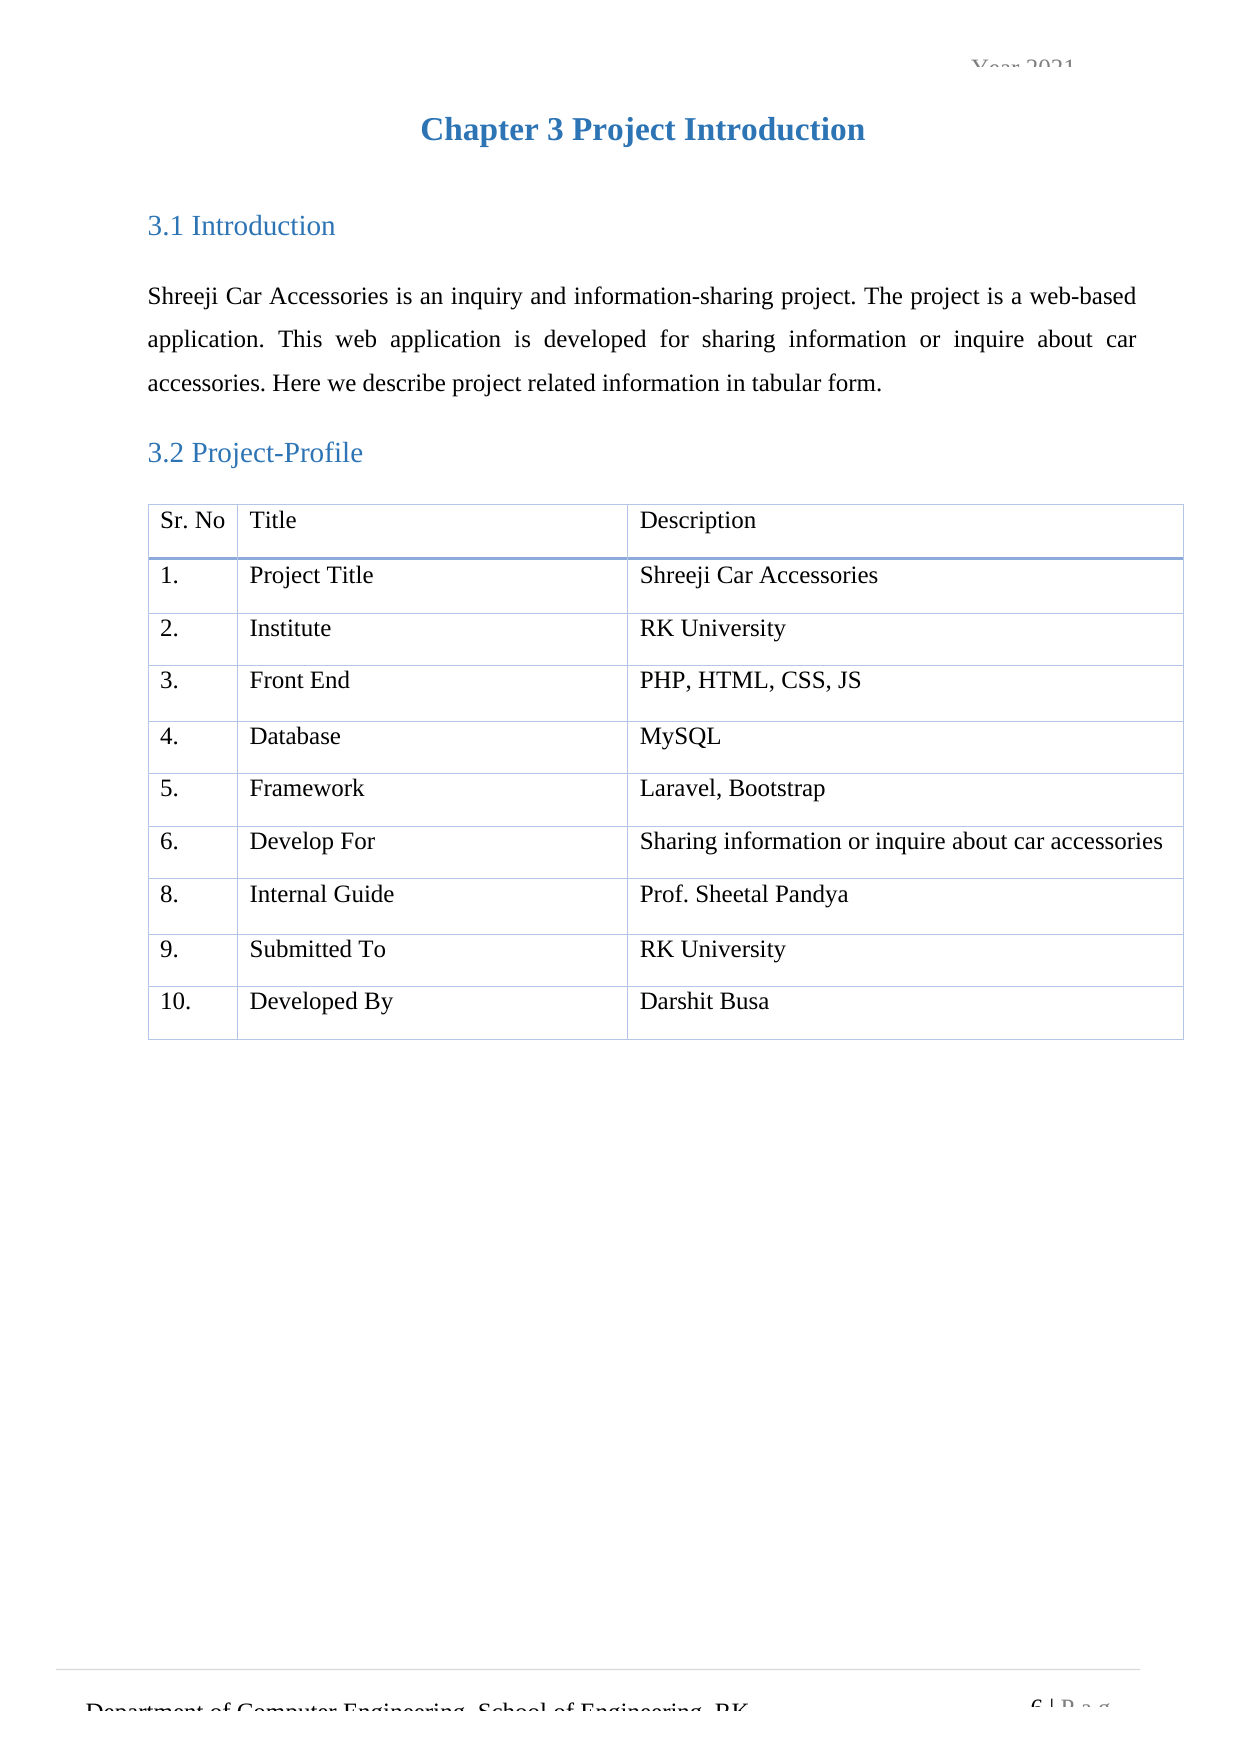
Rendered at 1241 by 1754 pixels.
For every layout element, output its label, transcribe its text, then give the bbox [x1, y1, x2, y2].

table_cell 3. [149, 666, 237, 721]
table_cell 2. [149, 614, 237, 665]
table_cell RK University [628, 614, 1183, 665]
table_cell Darshit Busa [628, 987, 1183, 1039]
text Shreeji Car Accessories is an inquiry and information-sharing project. The project is a web-based application. This web application is developed for sharing information or inquire about car accessories. Here we describe project related information in tabular form. [147, 281, 1138, 396]
table_cell Laravel, Bootstrap [628, 774, 1183, 826]
table_cell 1. [149, 560, 237, 613]
table_cell RK University [628, 935, 1183, 986]
table_cell Develop For [238, 827, 627, 878]
table_cell 10. [149, 987, 237, 1039]
subtitle Project-Profile [147, 436, 1209, 469]
table_cell Project Title [238, 560, 627, 613]
table_cell PHP, HTML, CSS, JS [628, 666, 1183, 721]
table_cell Internal Guide [238, 879, 627, 934]
table_cell 4. [149, 722, 237, 773]
subtitle Chapter 3 Project Introduction [207, 109, 1078, 148]
table_header Title [238, 505, 627, 557]
table_cell 8. [149, 879, 237, 934]
table_cell Sharing information or inquire about car accessories [628, 827, 1183, 878]
table_cell Framework [238, 774, 627, 826]
table_cell 5. [149, 774, 237, 826]
table_header Description [628, 505, 1183, 557]
table_cell Prof. Sheetal Pandya [628, 879, 1183, 934]
subtitle Introduction [147, 208, 1209, 242]
table_cell Database [238, 722, 627, 773]
table_cell Shreeji Car Accessories [628, 560, 1183, 613]
table_cell Front End [238, 666, 627, 721]
table_cell Developed By [238, 987, 627, 1039]
table_cell Submitted To [238, 935, 627, 986]
table_cell MySQL [628, 722, 1183, 773]
table_header Sr. No [149, 505, 237, 557]
table_cell 6. [149, 827, 237, 878]
table_cell 9. [149, 935, 237, 986]
table_cell Institute [238, 614, 627, 665]
